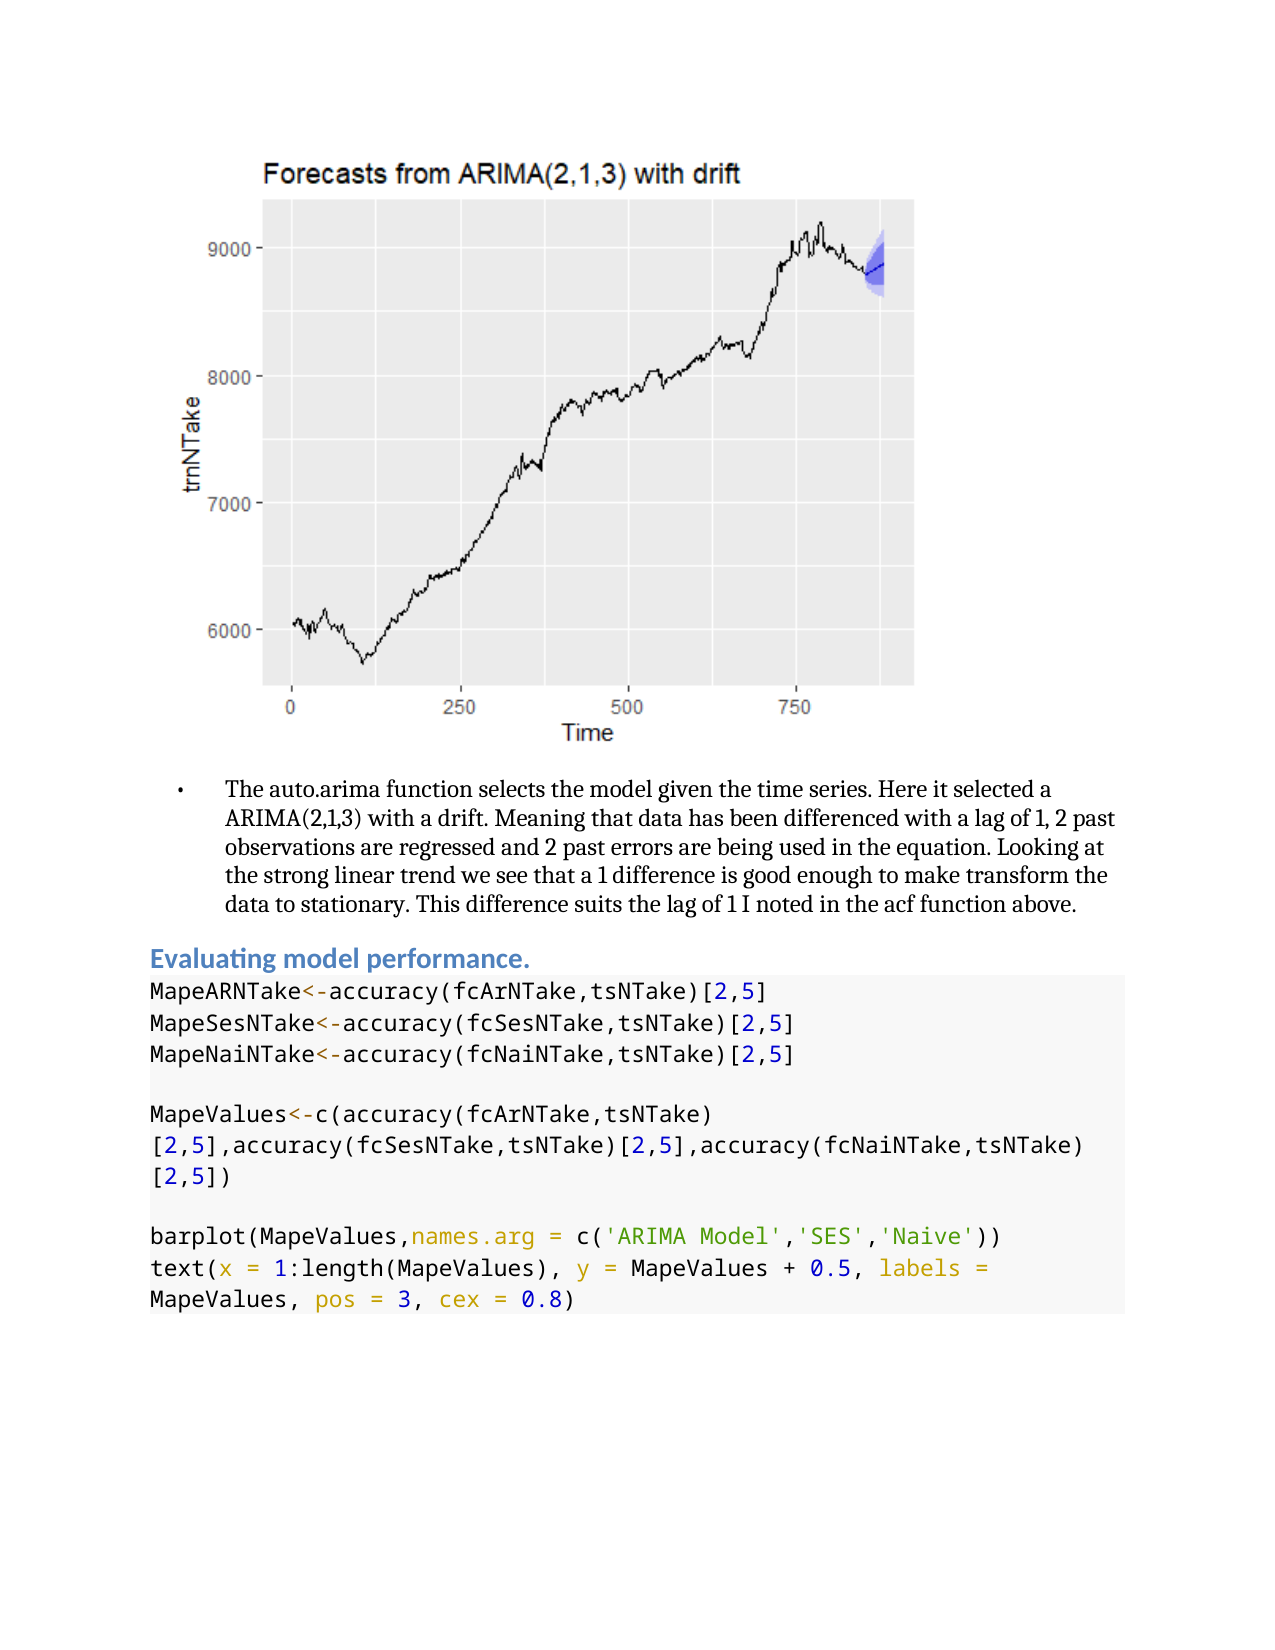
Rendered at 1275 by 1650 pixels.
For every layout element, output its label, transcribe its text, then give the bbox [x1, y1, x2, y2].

list The auto.arima function selects the model given the time series. Here it selected a ARIMA(2,1,3) with a drift. Meaning that data has been differenced with a lag of 1, 2 past observations are regressed and 2 past errors are being used in the equation. Looking at the strong linear trend we see that a 1 difference is good enough to make transform the data to stationary. This difference suits the lag of 1 I noted in the acf function above. [175, 775, 1125, 919]
text MapeARNTake<-accuracy(fcArNTake,tsNTake)[2,5] MapeSesNTake<-accuracy(fcSesNTake,tsNTake)[2,5] MapeNaiNTake<-accuracy(fcNaiNTake,tsNTake)[2,5] MapeValues<-c(accuracy(fcArNTake,tsNTake)[2,5],accuracy(fcSesNTake,tsNTake)[2,5],accuracy(fcNaiNTake,tsNTake)[2,5]) barplot(MapeValues,names.arg = c('ARIMA Model','SES','Naive')) text(x = 1:length(MapeValues), y = MapeValues + 0.5, labels = MapeValues, pos = 3, cex = 0.8) [150, 975, 1125, 1314]
picture [168, 150, 927, 757]
subtitle Evaluating model performance. [150, 940, 1125, 975]
